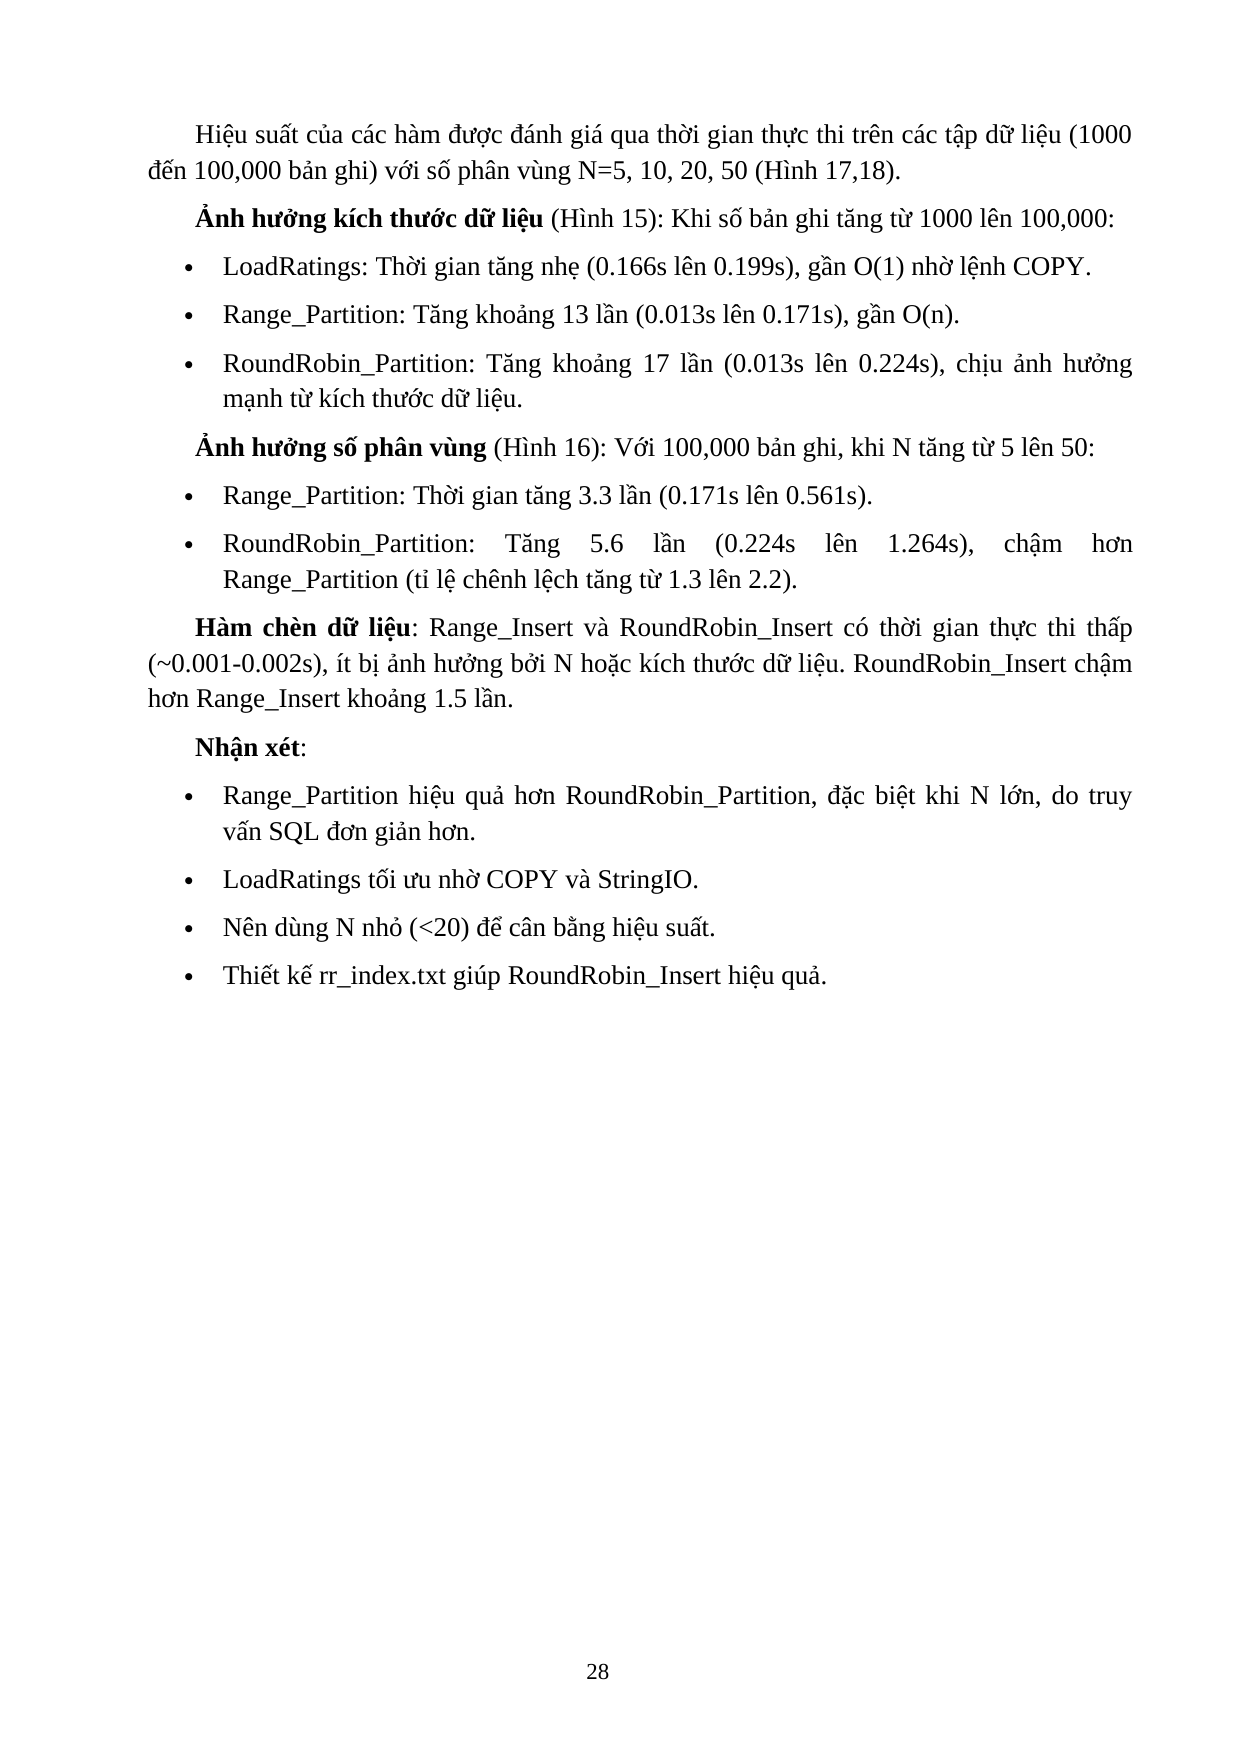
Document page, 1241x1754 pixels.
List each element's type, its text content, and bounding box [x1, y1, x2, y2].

text Ảnh hưởng kích thước dữ liệu (Hình 15): Khi số bản ghi tăng từ 1000 lên 100,000: [148, 202, 1134, 233]
text Hàm chèn dữ liệu: Range_Insert và RoundRobin_Insert có thời gian thực thi thấp (~0.001-0.002s), ít bị ảnh hưởng bởi N hoặc kích thước dữ liệu. RoundRobin_Insert chậm hơn Range_Insert khoảng 1.5 lần. [148, 611, 1134, 714]
list Thiết kế rr_index.txt giúp RoundRobin_Insert hiệu quả. [185, 959, 1134, 991]
list Range_Partition hiệu quả hơn RoundRobin_Partition, đặc biệt khi N lớn, do truy vấn SQL đơn giản hơn. [185, 779, 1134, 846]
list LoadRatings: Thời gian tăng nhẹ (0.166s lên 0.199s), gần O(1) nhờ lệnh COPY. [185, 250, 1134, 281]
list Range_Partition: Tăng khoảng 13 lần (0.013s lên 0.171s), gần O(n). [185, 298, 1134, 330]
text Ảnh hưởng số phân vùng (Hình 16): Với 100,000 bản ghi, khi N tăng từ 5 lên 50: [148, 431, 1134, 462]
list LoadRatings tối ưu nhờ COPY và StringIO. [185, 863, 1134, 894]
list RoundRobin_Partition: Tăng 5.6 lần (0.224s lên 1.264s), chậm hơn Range_Partition (tỉ lệ chênh lệch tăng từ 1.3 lên 2.2). [185, 527, 1134, 594]
list RoundRobin_Partition: Tăng khoảng 17 lần (0.013s lên 0.224s), chịu ảnh hưởng mạnh từ kích thước dữ liệu. [185, 347, 1134, 414]
text Hiệu suất của các hàm được đánh giá qua thời gian thực thi trên các tập dữ liệu (1000 đến 100,000 bản ghi) với số phân vùng N=5, 10, 20, 50 (Hình 17,18). [148, 118, 1134, 185]
list Range_Partition: Thời gian tăng 3.3 lần (0.171s lên 0.561s). [185, 479, 1134, 510]
list Nên dùng N nhỏ (<20) để cân bằng hiệu suất. [185, 911, 1134, 942]
text Nhận xét: [148, 731, 1134, 762]
